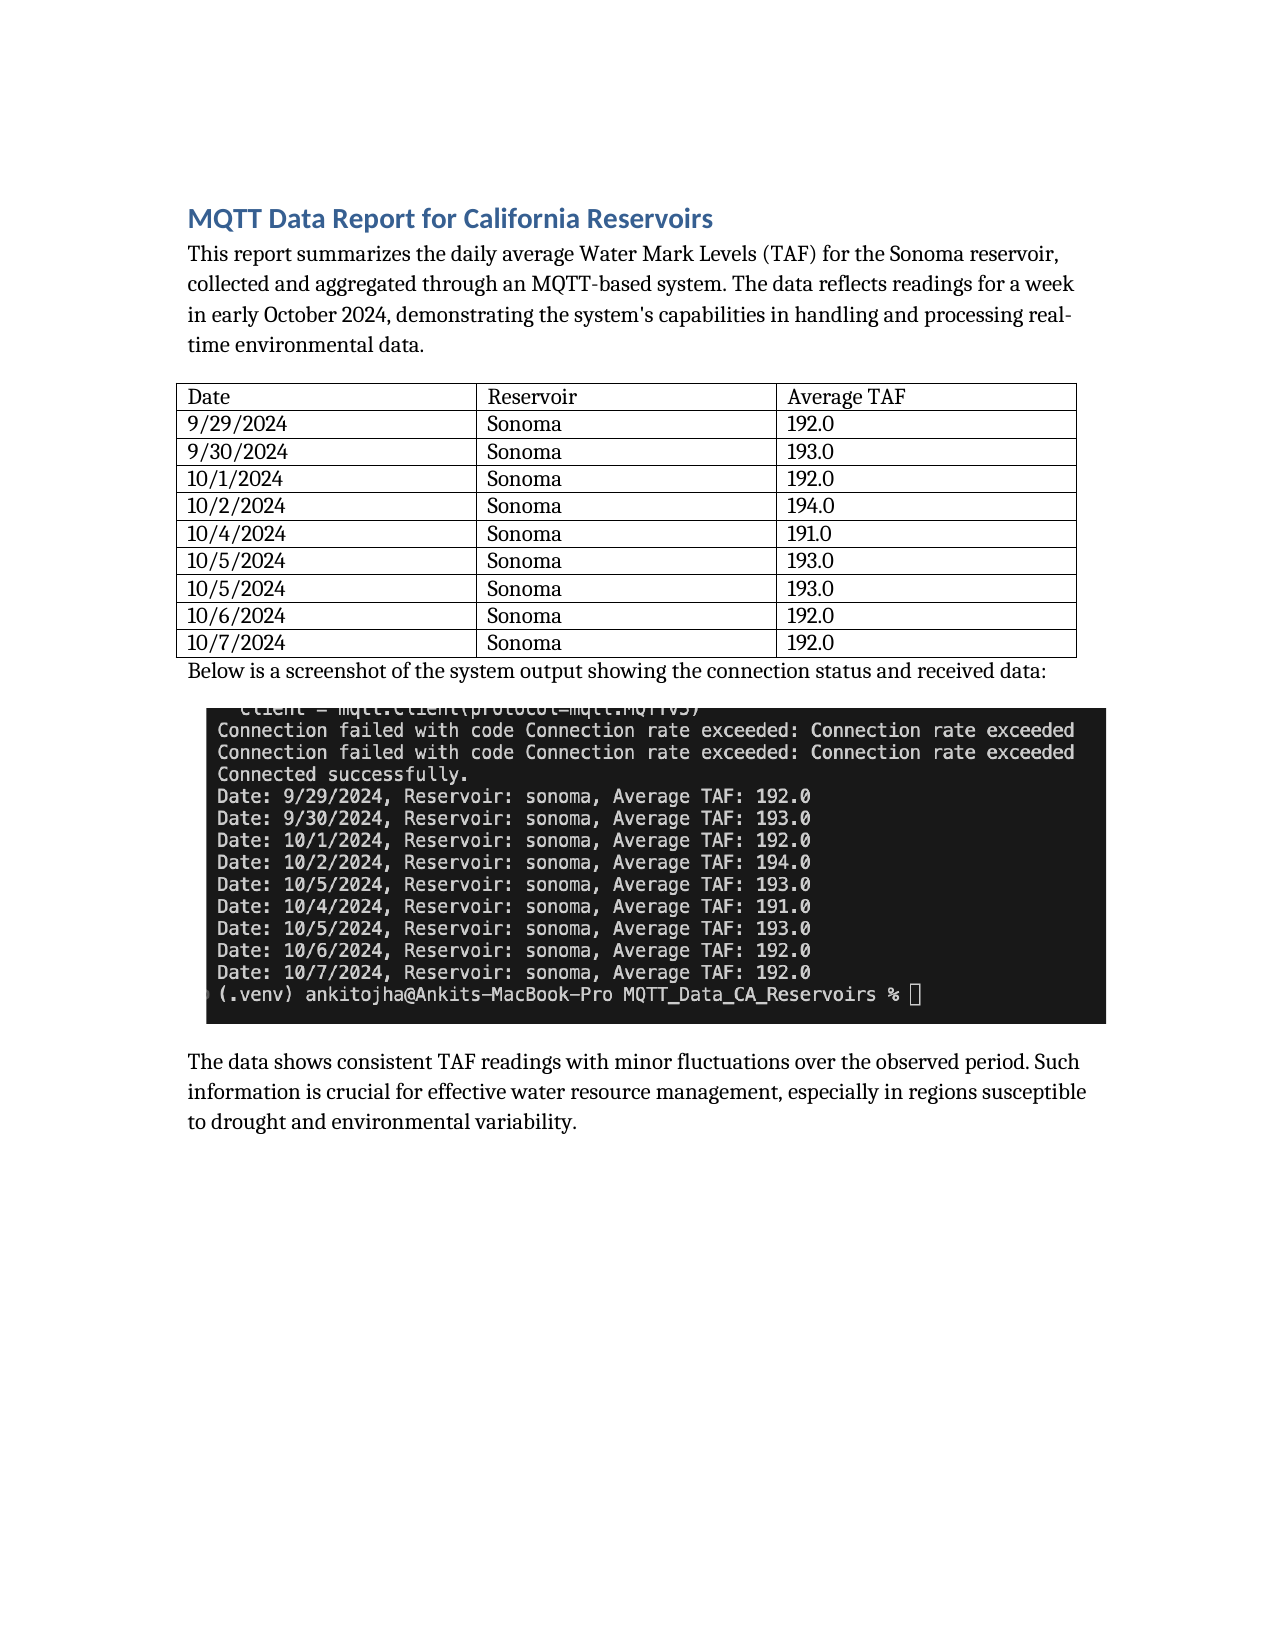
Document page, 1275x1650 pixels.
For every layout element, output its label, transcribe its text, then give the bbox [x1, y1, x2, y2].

table_cell 10/6/2024 [177, 603, 476, 629]
table_cell Sonoma [477, 411, 776, 437]
table_cell 193.0 [777, 439, 1076, 465]
table_cell Sonoma [477, 548, 776, 574]
subtitle MQTT Data Report for California Reservoirs [187, 200, 1087, 236]
table_cell 194.0 [777, 493, 1076, 519]
table_cell 10/7/2024 [177, 630, 476, 657]
table_cell 10/2/2024 [177, 493, 476, 519]
table_cell Sonoma [477, 493, 776, 519]
table_cell Sonoma [477, 603, 776, 629]
table_cell Sonoma [477, 466, 776, 492]
text This report summarizes the daily average Water Mark Levels (TAF) for the Sonoma reservoir, collected and aggregated through an MQTT-based system. The data reflects readings for a week in early October 2024, demonstrating the system's capabilities in handling and processing real-time environmental data. [187, 241, 1087, 358]
table_cell 10/1/2024 [177, 466, 476, 492]
table_cell 191.0 [777, 521, 1076, 547]
table_cell Sonoma [477, 439, 776, 465]
table_header Average TAF [777, 384, 1076, 410]
table_cell 192.0 [777, 630, 1076, 657]
table_header Date [177, 384, 476, 410]
picture [206, 708, 1107, 1024]
table_cell 192.0 [777, 411, 1076, 437]
table_cell 10/5/2024 [177, 575, 476, 602]
text Below is a screenshot of the system output showing the connection status and received data: [187, 658, 1087, 684]
table_cell Sonoma [477, 521, 776, 547]
table_cell 9/30/2024 [177, 439, 476, 465]
table_cell Sonoma [477, 630, 776, 657]
table_cell 193.0 [777, 575, 1076, 602]
table_cell 10/5/2024 [177, 548, 476, 574]
table_cell 192.0 [777, 603, 1076, 629]
table_cell Sonoma [477, 575, 776, 602]
table_cell 192.0 [777, 466, 1076, 492]
table_cell 10/4/2024 [177, 521, 476, 547]
table_cell 9/29/2024 [177, 411, 476, 437]
table_header Reservoir [477, 384, 776, 410]
text The data shows consistent TAF readings with minor fluctuations over the observed period. Such information is crucial for effective water resource management, especially in regions susceptible to drought and environmental variability. [187, 1048, 1087, 1135]
table_cell 193.0 [777, 548, 1076, 574]
